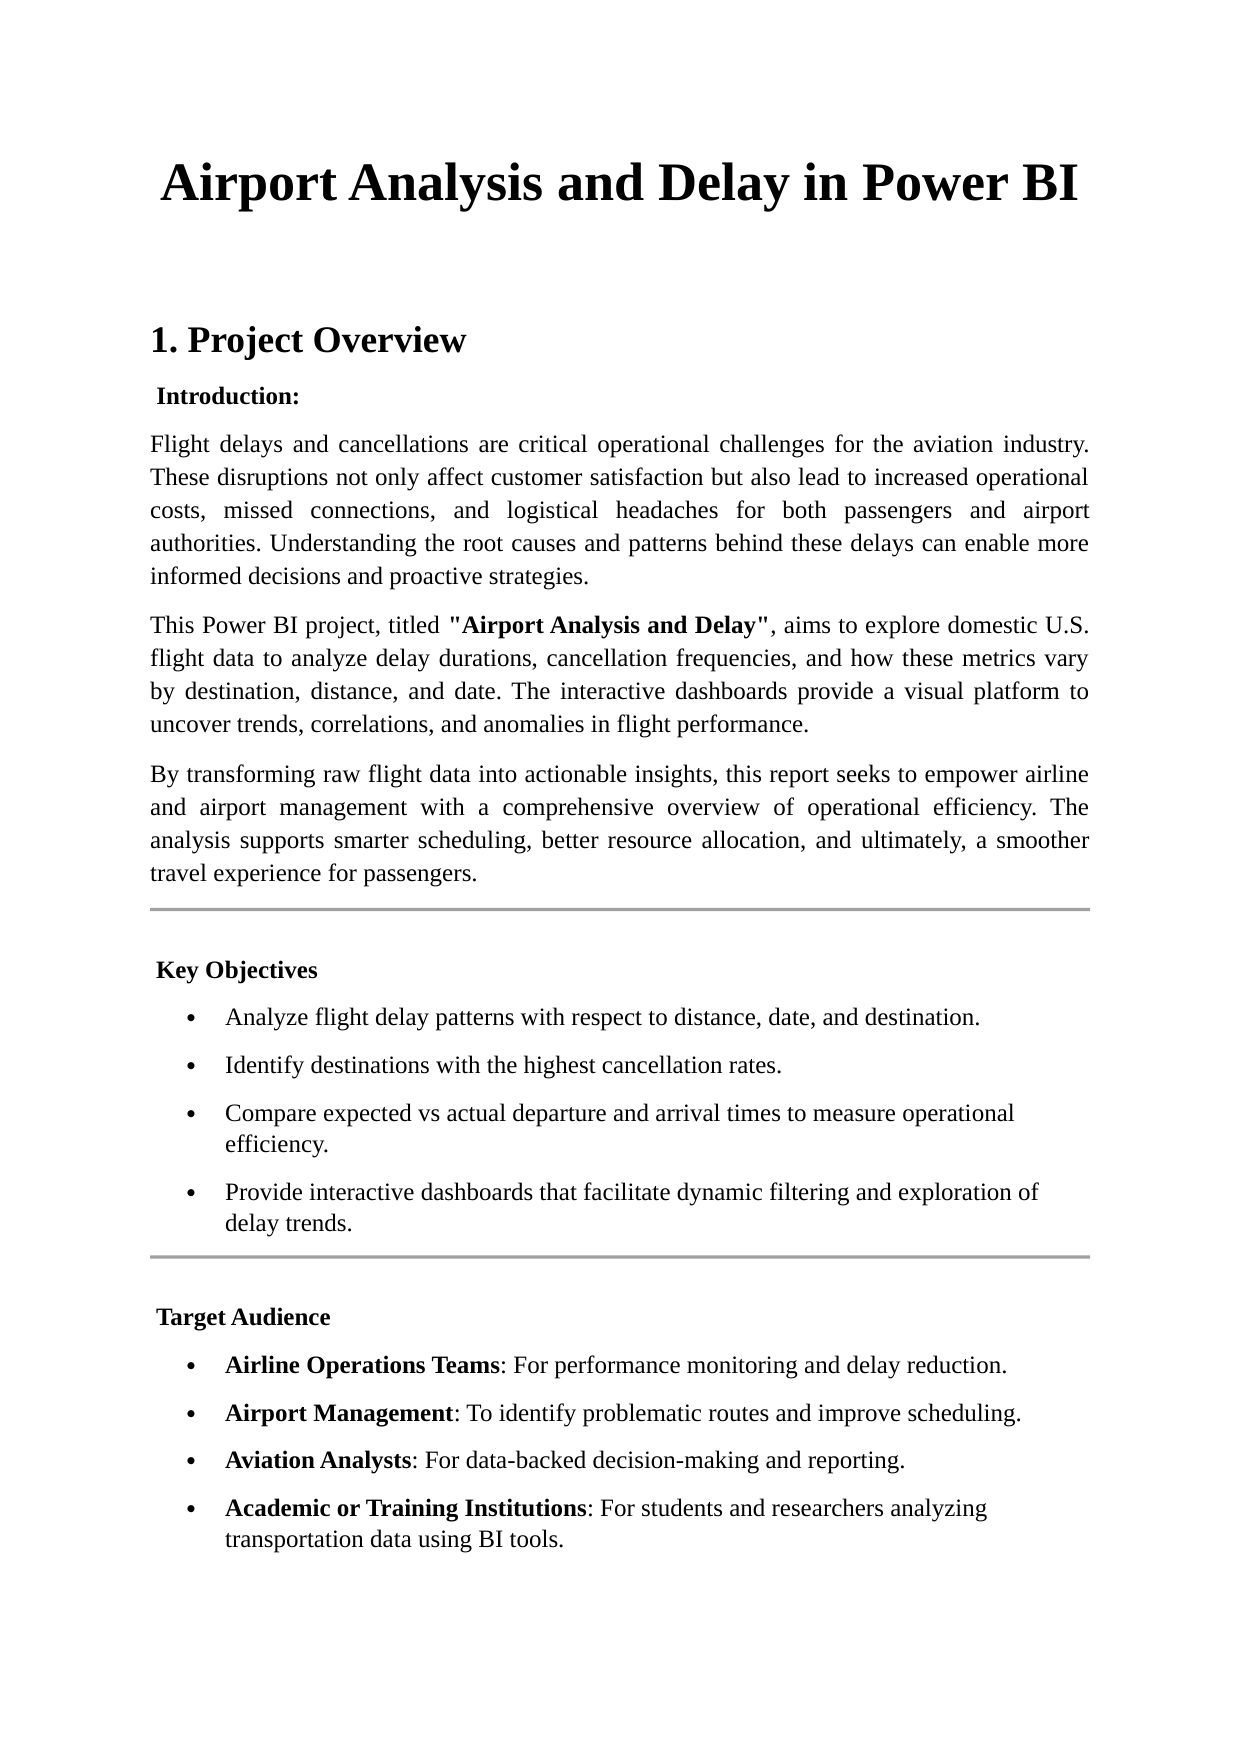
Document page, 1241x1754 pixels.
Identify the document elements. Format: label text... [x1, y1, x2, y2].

text This Power BI project, titled "Airport Analysis and Delay", aims to explore domestic U.S. flight data to analyze delay durations, cancellation frequencies, and how these metrics vary by destination, distance, and date. The interactive dashboards provide a visual platform to uncover trends, correlations, and anomalies in flight performance. [150, 610, 1090, 738]
text Target Audience [150, 1302, 1090, 1331]
list Compare expected vs actual departure and arrival times to measure operational efficiency. [187, 1098, 1090, 1158]
list Aviation Analysts: For data-backed decision-making and reporting. [187, 1445, 1090, 1474]
list Airport Management: To identify problematic routes and improve scheduling. [187, 1398, 1090, 1426]
text By transforming raw flight data into actionable insights, this report seeks to empower airline and airport management with a comprehensive overview of operational efficiency. The analysis supports smarter scheduling, better resource allocation, and ultimately, a smoother travel experience for passengers. [150, 759, 1090, 887]
list Academic or Training Institutions: For students and researchers analyzing transportation data using BI tools. [187, 1493, 1090, 1553]
text Flight delays and cancellations are critical operational challenges for the aviation industry. These disruptions not only affect customer satisfaction but also lead to increased operational costs, missed connections, and logistical headaches for both passengers and airport authorities. Understanding the root causes and patterns behind these delays can enable more informed decisions and proactive strategies. [150, 429, 1090, 589]
text 1. Project Overview [150, 318, 1090, 361]
list Provide interactive dashboards that facilitate dynamic filtering and exploration of delay trends. [187, 1177, 1090, 1236]
list Analyze flight delay patterns with respect to distance, date, and destination. [187, 1002, 1090, 1031]
list Identify destinations with the highest cancellation rates. [187, 1050, 1090, 1079]
text Airport Analysis and Delay in Power BI [150, 150, 1090, 212]
text Introduction: [150, 381, 1090, 410]
text Key Objectives [150, 955, 1090, 983]
list Airline Operations Teams: For performance monitoring and delay reduction. [187, 1350, 1090, 1379]
